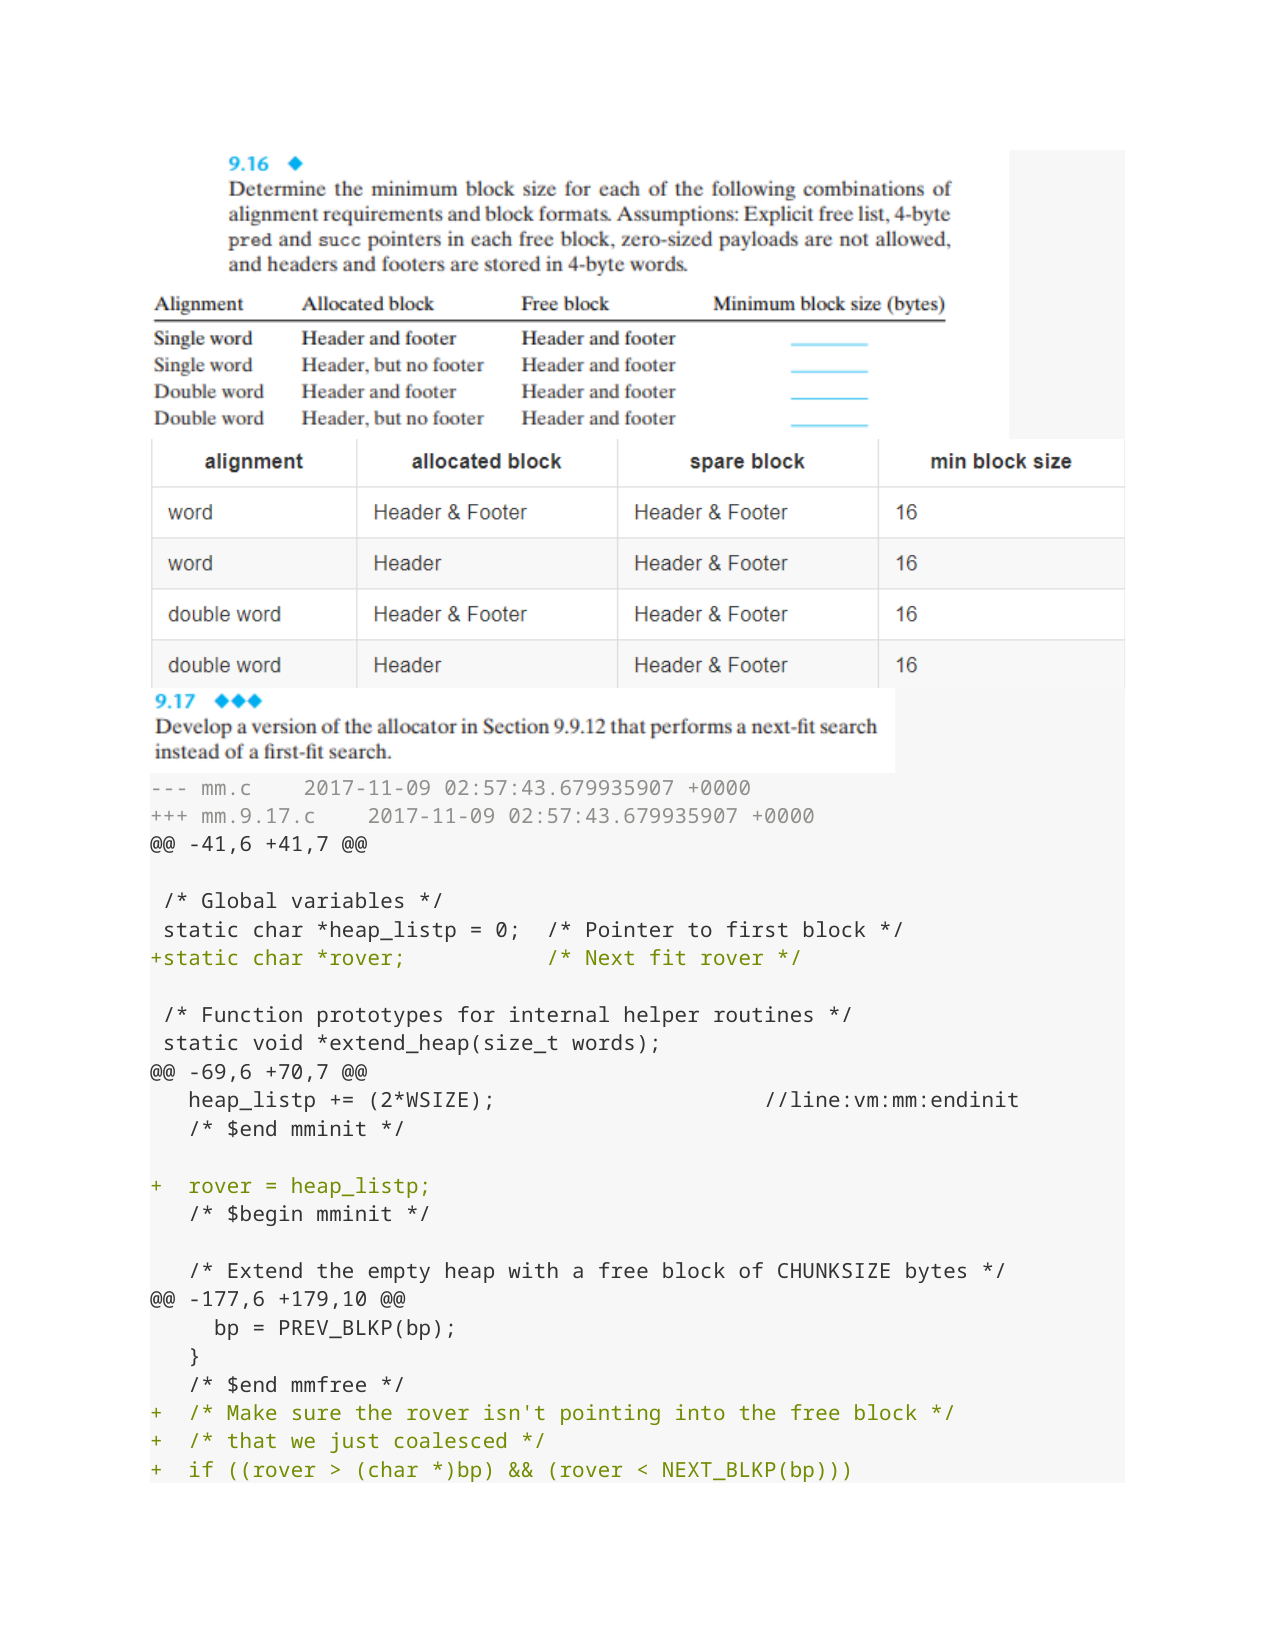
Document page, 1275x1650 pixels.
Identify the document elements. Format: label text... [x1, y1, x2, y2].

text /* Extend the empty heap with a free block of CHUNKSIZE bytes */ [150, 1256, 1125, 1284]
text @@ -69,6 +70,7 @@ [150, 1057, 1125, 1085]
text /* $end mmfree */ [150, 1370, 1125, 1398]
text heap_listp += (2*WSIZE); //line:vm:mm:endinit [150, 1085, 1125, 1114]
text + rover = heap_listp; [150, 1171, 1125, 1199]
text +++ mm.9.17.c 2017-11-09 02:57:43.679935907 +0000 [150, 801, 1125, 829]
text + if ((rover > (char *)bp) && (rover < NEXT_BLKP(bp))) [150, 1455, 1125, 1483]
text } [150, 1341, 1125, 1370]
text --- mm.c 2017-11-09 02:57:43.679935907 +0000 [150, 773, 1125, 801]
text + /* Make sure the rover isn't pointing into the free block */ [150, 1398, 1125, 1427]
text static void *extend_heap(size_t words); [150, 1028, 1125, 1057]
text +static char *rover; /* Next fit rover */ [150, 943, 1125, 972]
text /* $begin mminit */ [150, 1199, 1125, 1228]
picture [150, 150, 1125, 773]
text @@ -177,6 +179,10 @@ [150, 1284, 1125, 1313]
text /* $end mminit */ [150, 1114, 1125, 1142]
text @@ -41,6 +41,7 @@ [150, 829, 1125, 858]
text /* Function prototypes for internal helper routines */ [150, 1000, 1125, 1028]
text bp = PREV_BLKP(bp); [150, 1313, 1125, 1341]
text + /* that we just coalesced */ [150, 1427, 1125, 1455]
text /* Global variables */ [150, 886, 1125, 915]
text static char *heap_listp = 0; /* Pointer to first block */ [150, 915, 1125, 943]
